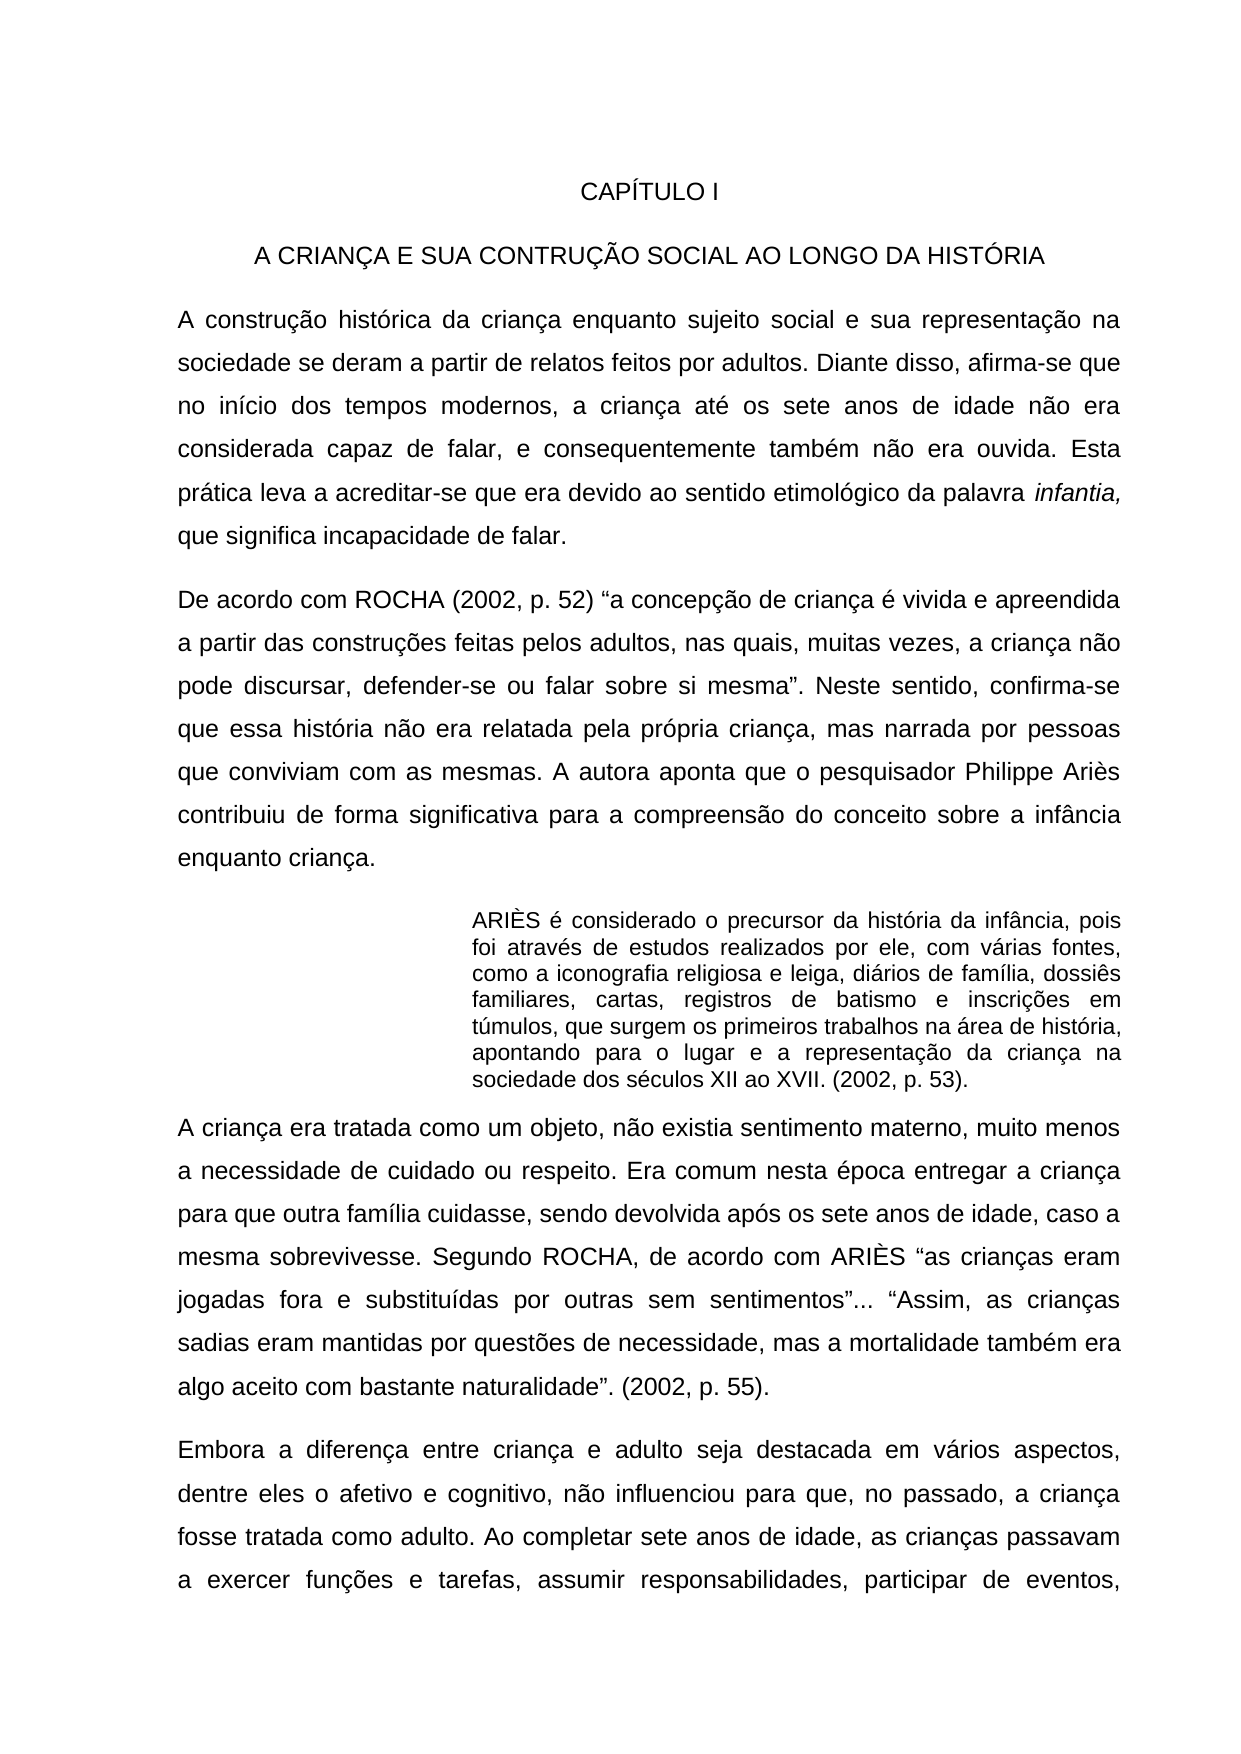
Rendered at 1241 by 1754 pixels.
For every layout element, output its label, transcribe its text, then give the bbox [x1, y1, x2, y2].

text CAPÍTULO I [177, 177, 1122, 206]
text De acordo com ROCHA (2002, p. 52) “a concepção de criança é vivida e apreendida a partir das construções feitas pelos adultos, nas quais, muitas vezes, a criança não pode discursar, defender-se ou falar sobre si mesma”. Neste sentido, confirma-se que essa história não era relatada pela própria criança, mas narrada por pessoas que conviviam com as mesmas. A autora aponta que o pesquisador Philippe Ariès contribuiu de forma significativa para a compreensão do conceito sobre a infância enquanto criança. [177, 585, 1122, 872]
text A criança era tratada como um objeto, não existia sentimento materno, muito menos a necessidade de cuidado ou respeito. Era comum nesta época entregar a criança para que outra família cuidasse, sendo devolvida após os sete anos de idade, caso a mesma sobrevivesse. Segundo ROCHA, de acordo com ARIÈS “as crianças eram jogadas fora e substituídas por outras sem sentimentos”... “Assim, as crianças sadias eram mantidas por questões de necessidade, mas a mortalidade também era algo aceito com bastante naturalidade”. (2002, p. 55). [177, 1113, 1122, 1400]
text A construção histórica da criança enquanto sujeito social e sua representação na sociedade se deram a partir de relatos feitos por adultos. Diante disso, afirma-se que no início dos tempos modernos, a criança até os sete anos de idade não era considerada capaz de falar, e consequentemente também não era ouvida. Esta prática leva a acreditar-se que era devido ao sentido etimológico da palavra infantia, que significa incapacidade de falar. [177, 305, 1122, 549]
text A CRIANÇA E SUA CONTRUÇÃO SOCIAL AO LONGO DA HISTÓRIA [177, 241, 1122, 270]
text ARIÈS é considerado o precursor da história da infância, pois foi através de estudos realizados por ele, com várias fontes, como a iconografia religiosa e leiga, diários de família, dossiês familiares, cartas, registros de batismo e inscrições em túmulos, que surgem os primeiros trabalhos na área de história, apontando para o lugar e a representação da criança na sociedade dos séculos XII ao XVII. (2002, p. 53). [472, 907, 1122, 1092]
